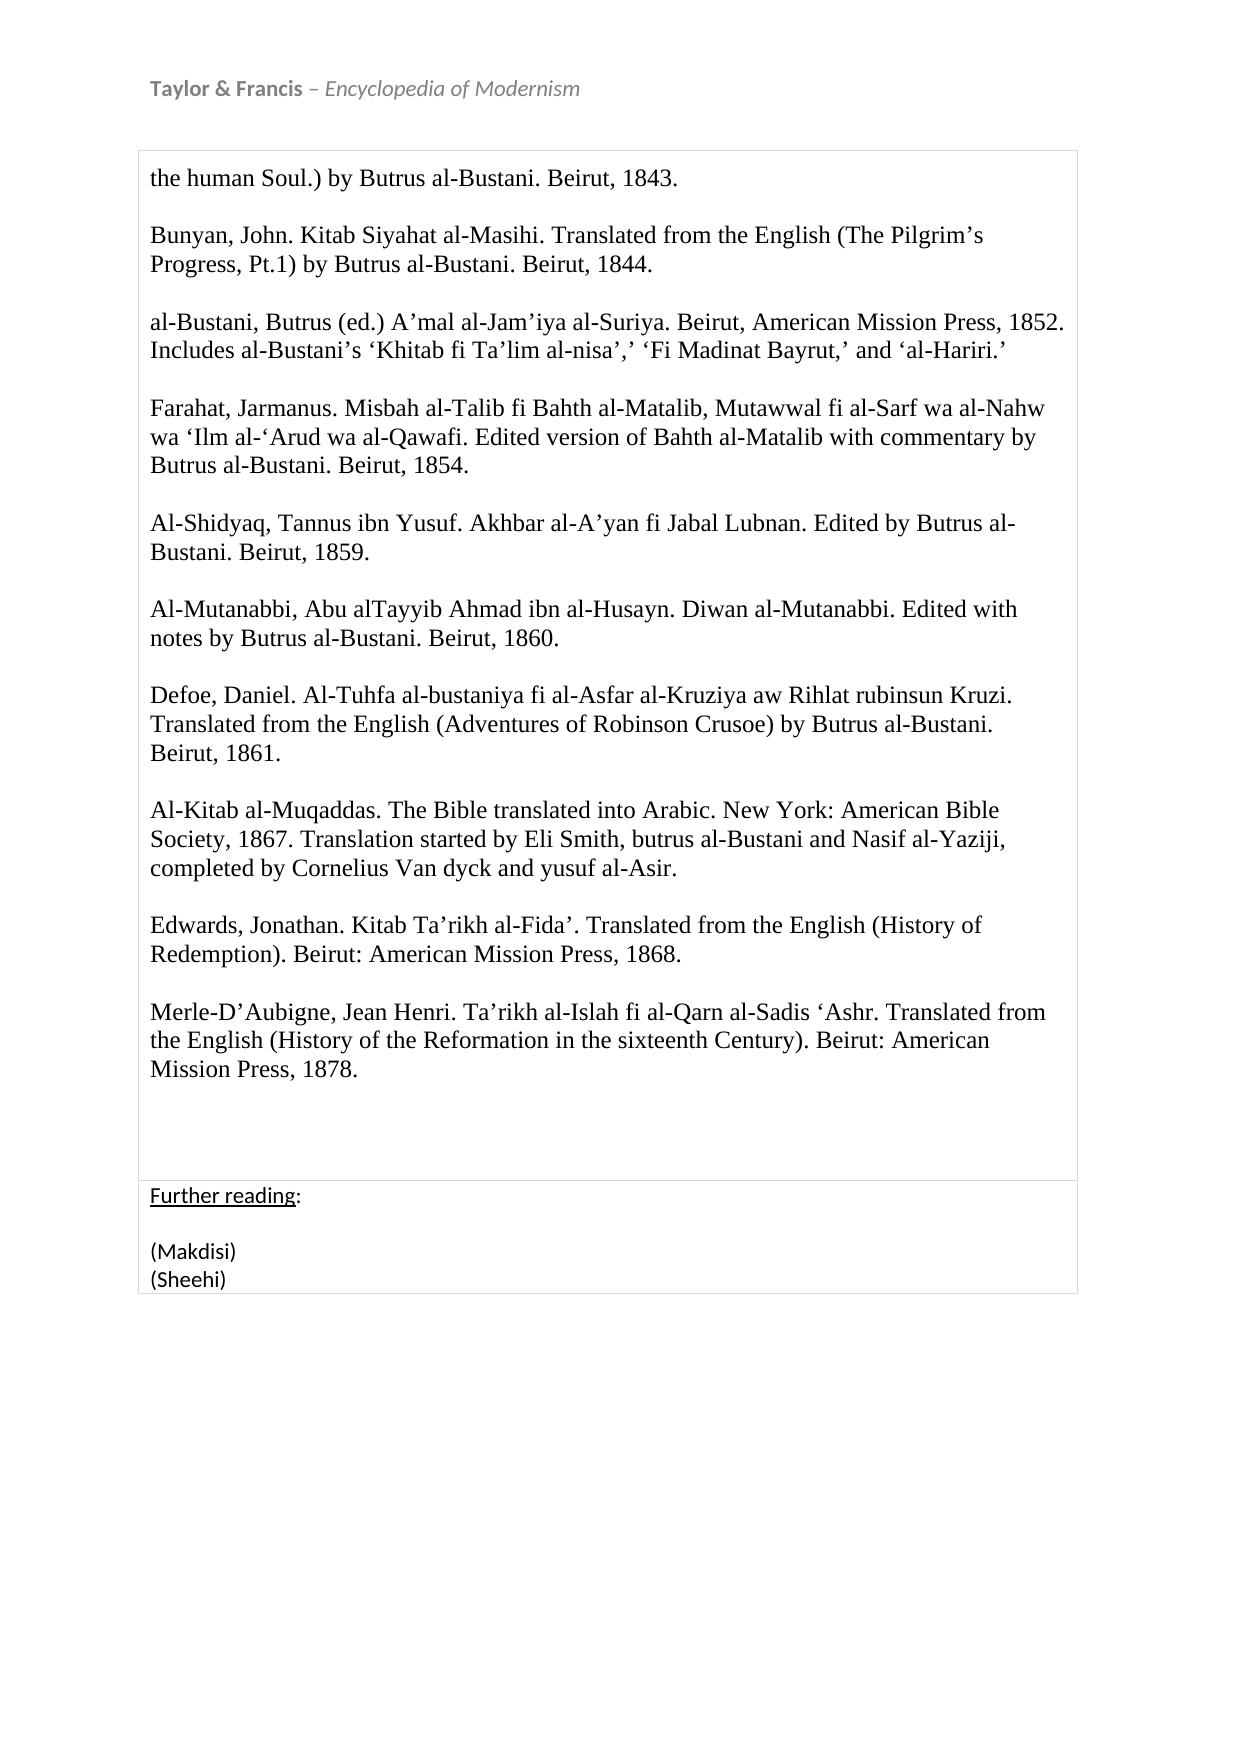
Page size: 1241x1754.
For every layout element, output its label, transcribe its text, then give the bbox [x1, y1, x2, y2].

table_cell Further reading: [139, 1181, 1077, 1293]
